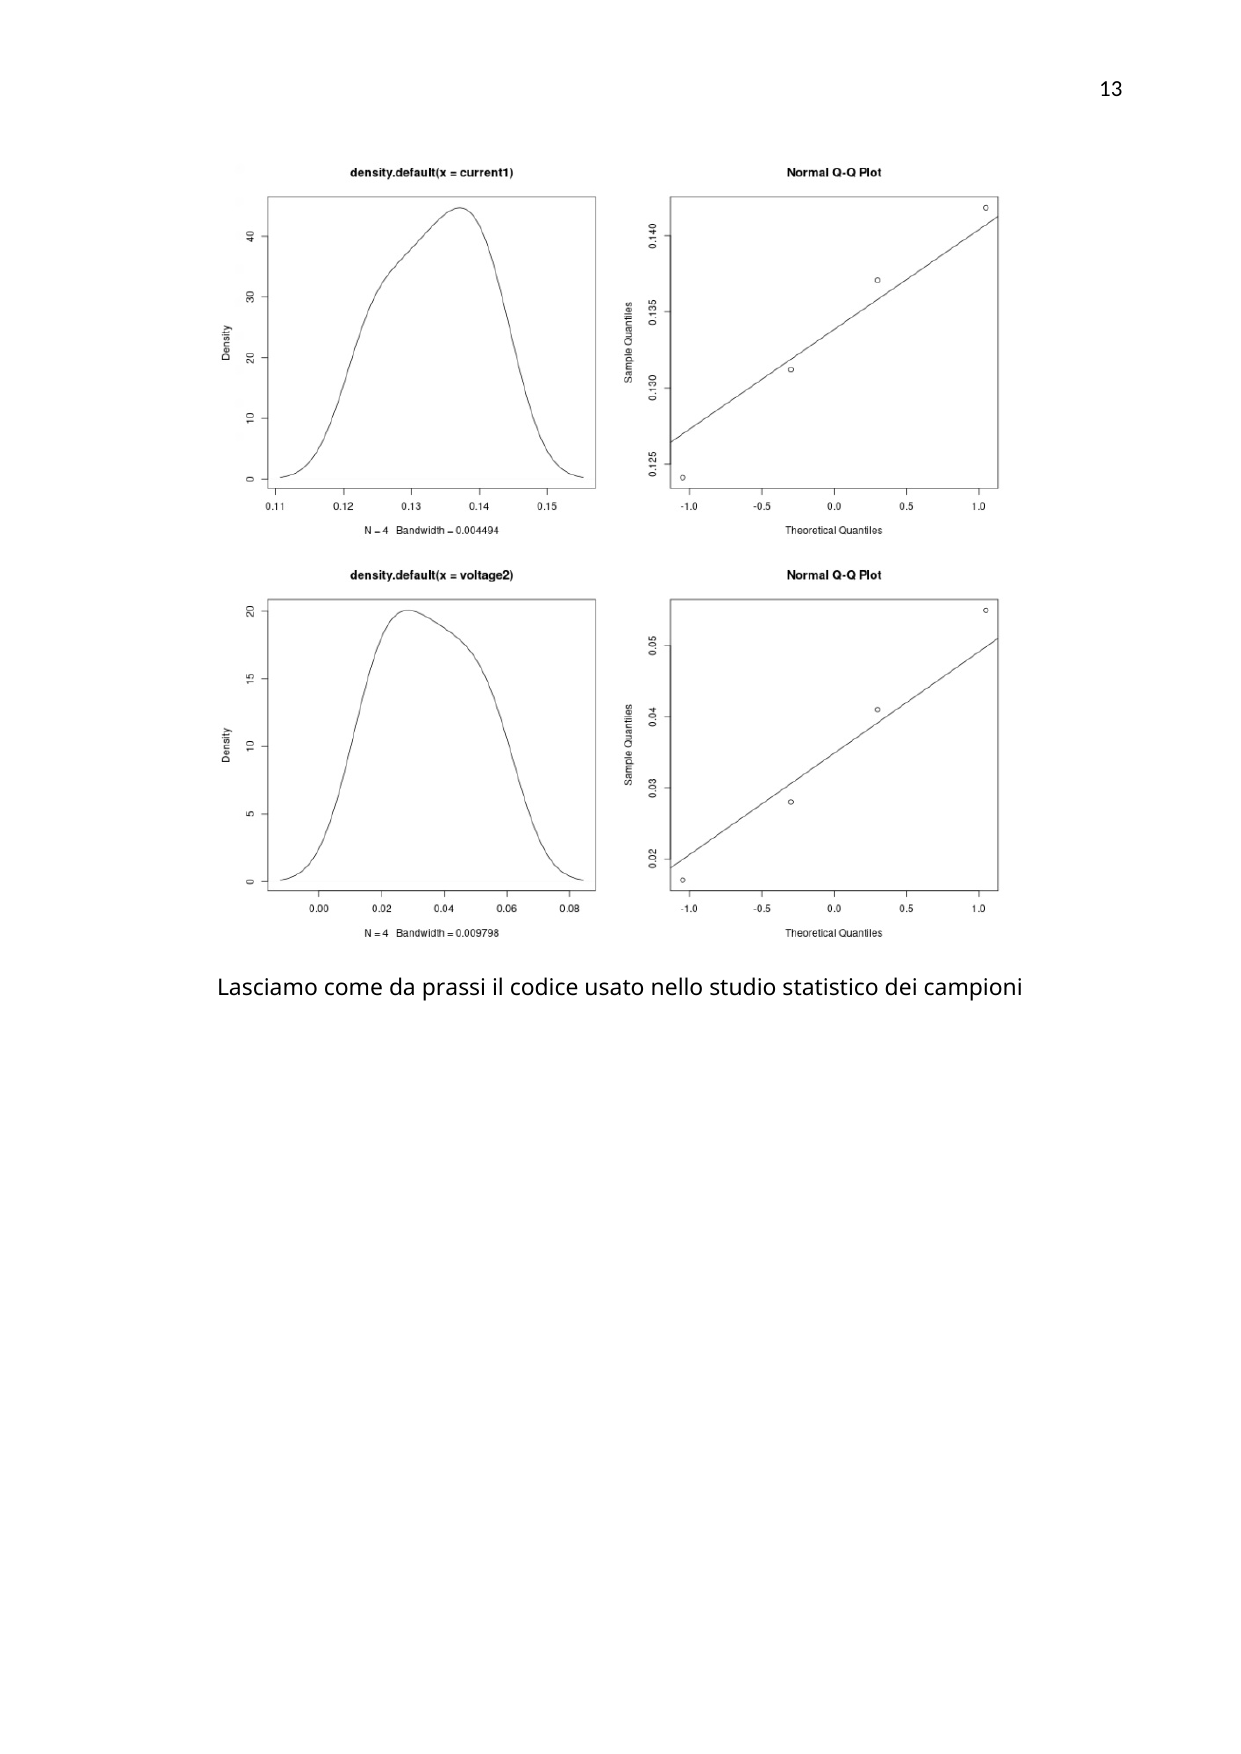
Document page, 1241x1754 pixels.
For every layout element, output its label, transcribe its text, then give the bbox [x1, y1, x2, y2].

picture [218, 147, 1023, 952]
text Lasciamo come da prassi il codice usato nello studio statistico dei campioni [118, 970, 1122, 1002]
